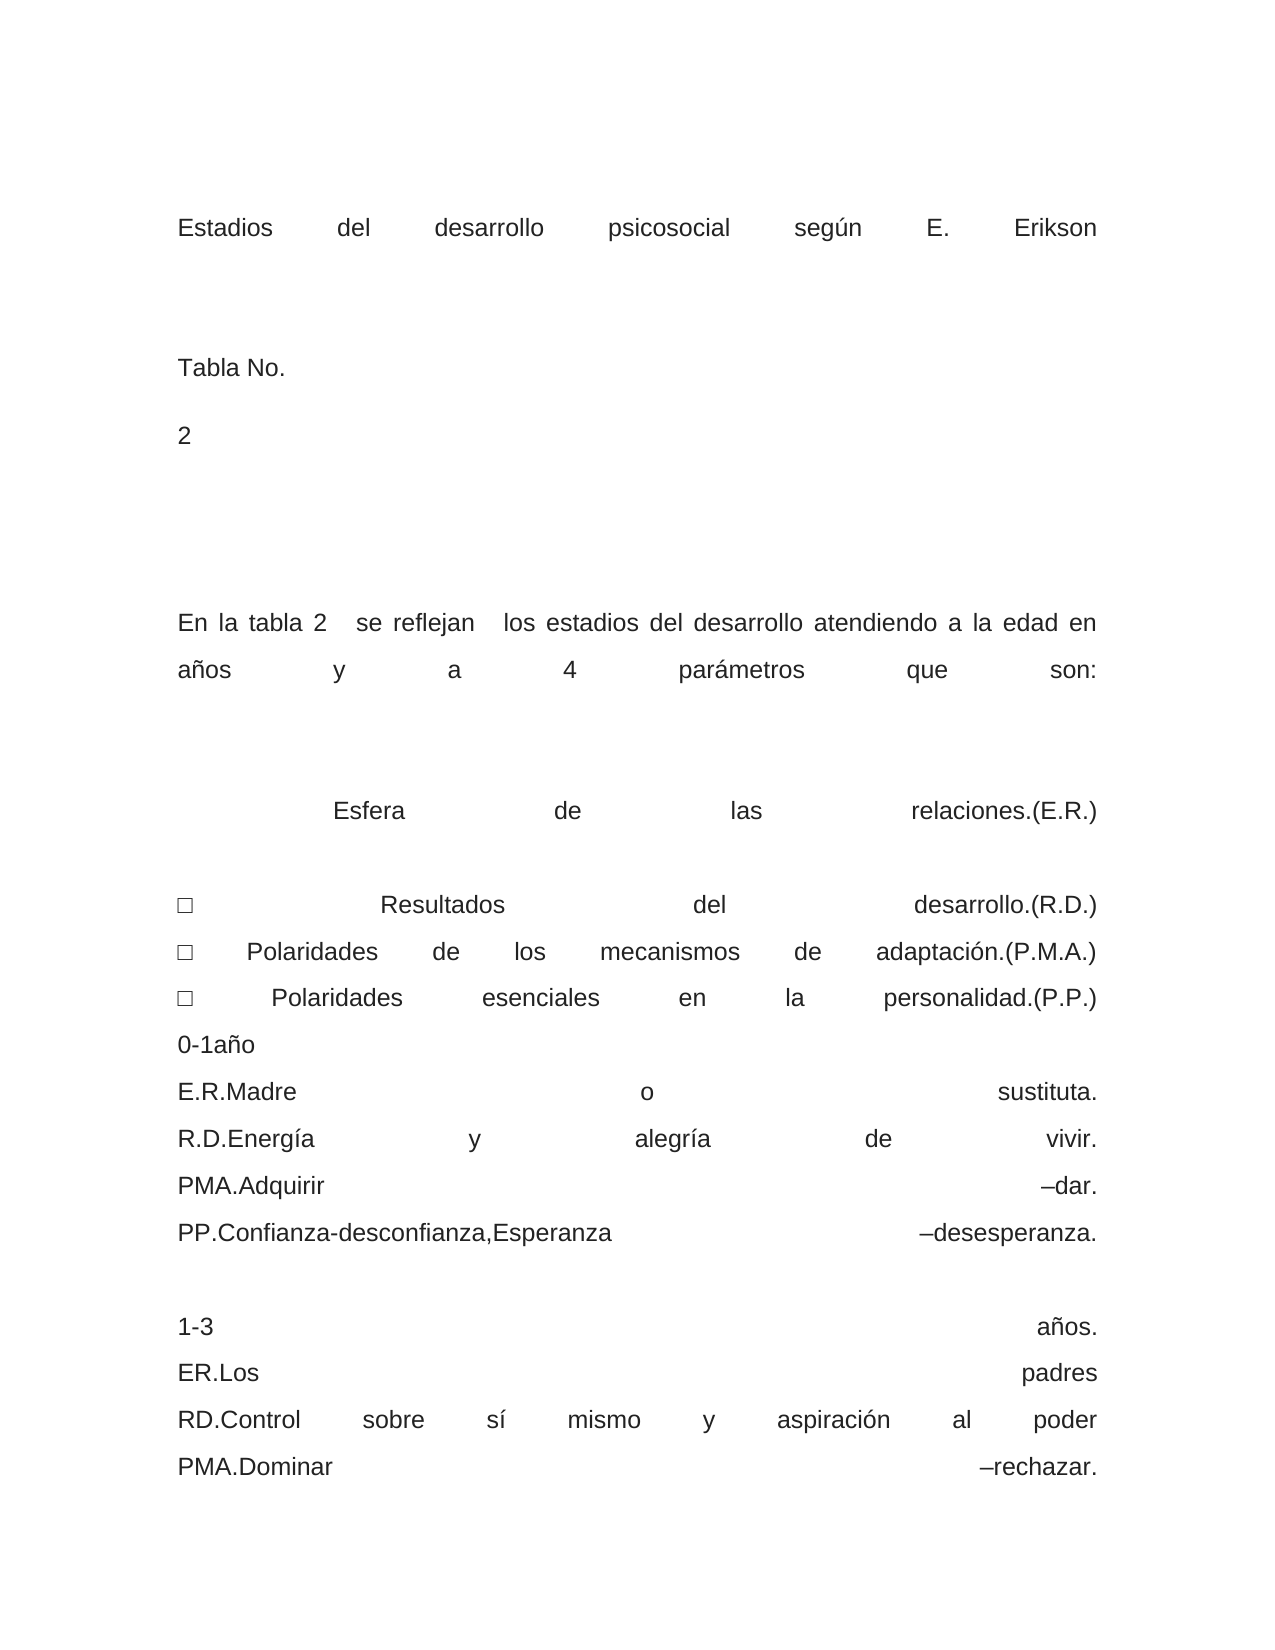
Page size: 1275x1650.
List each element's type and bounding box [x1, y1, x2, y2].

text [177, 403, 1098, 1481]
text [177, 148, 1098, 382]
